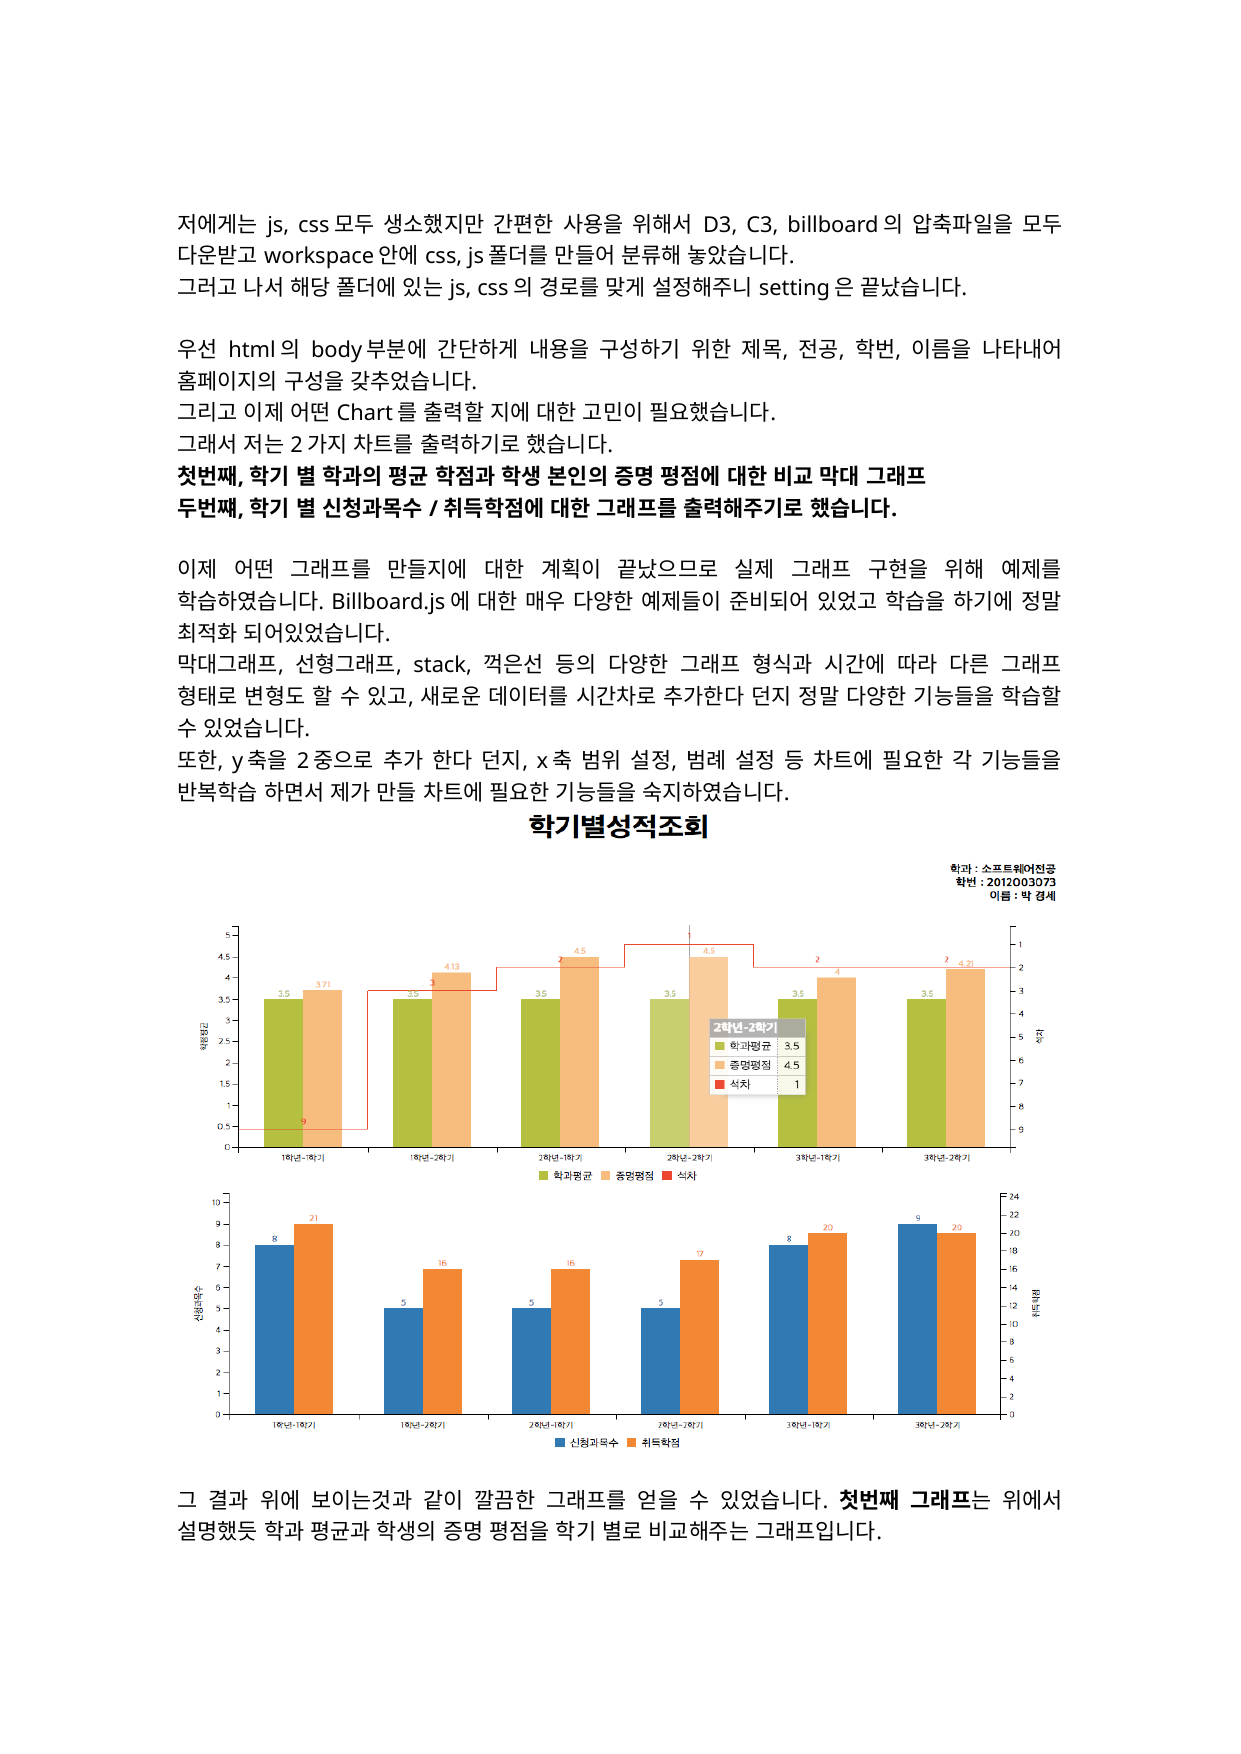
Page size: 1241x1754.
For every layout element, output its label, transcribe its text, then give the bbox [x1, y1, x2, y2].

text 저에게는 js, css모두 생소했지만 간편한 사용을 위해서 D3, C3, billboard의 압축파일을 모두 다운받고 workspace안에 css, js폴더를 만들어 분류해 놓았습니다. [177, 207, 1063, 270]
text 막대그래프, 선형그래프, stack, 꺽은선 등의 다양한 그래프 형식과 시간에 따라 다른 그래프 형태로 변형도 할 수 있고, 새로운 데이터를 시간차로 추가한다 던지 정말 다양한 기능들을 학습할 수 있었습니다. [177, 647, 1063, 743]
text 이제 어떤 그래프를 만들지에 대한 계획이 끝났으므로 실제 그래프 구현을 위해 예제를 학습하였습니다. Billboard.js에 대한 매우 다양한 예제들이 준비되어 있었고 학습을 하기에 정말 최적화 되어있었습니다. [177, 552, 1063, 647]
text 그러고 나서 해당 폴더에 있는 js, css의 경로를 맞게 설정해주니 setting은 끝났습니다. [177, 270, 1063, 302]
text 우선 html의 body부분에 간단하게 내용을 구성하기 위한 제목, 전공, 학번, 이름을 나타내어 홈페이지의 구성을 갖추었습니다. [177, 332, 1063, 395]
text 그리고 이제 어떤 Chart를 출력할 지에 대한 고민이 필요했습니다. [177, 395, 1063, 427]
text 또한, y축을 2중으로 추가 한다 던지, x축 범위 설정, 범례 설정 등 차트에 필요한 각 기능들을 반복학습 하면서 제가 만들 차트에 필요한 기능들을 숙지하였습니다. [177, 743, 1063, 806]
text 그 결과 위에 보이는것과 같이 깔끔한 그래프를 얻을 수 있었습니다. 첫번째 그래프는 위에서 설명했듯 학과 평균과 학생의 증명 평점을 학기 별로 비교해주는 그래프입니다. [177, 1483, 1063, 1546]
text 그래서 저는 2가지 차트를 출력하기로 했습니다. [177, 427, 1063, 459]
picture [177, 806, 1063, 1453]
text 첫번째, 학기 별 학과의 평균 학점과 학생 본인의 증명 평점에 대한 비교 막대 그래프 [177, 459, 1063, 491]
text 두번쨰, 학기 별 신청과목수 / 취득학점에 대한 그래프를 출력해주기로 했습니다. [177, 491, 1063, 522]
